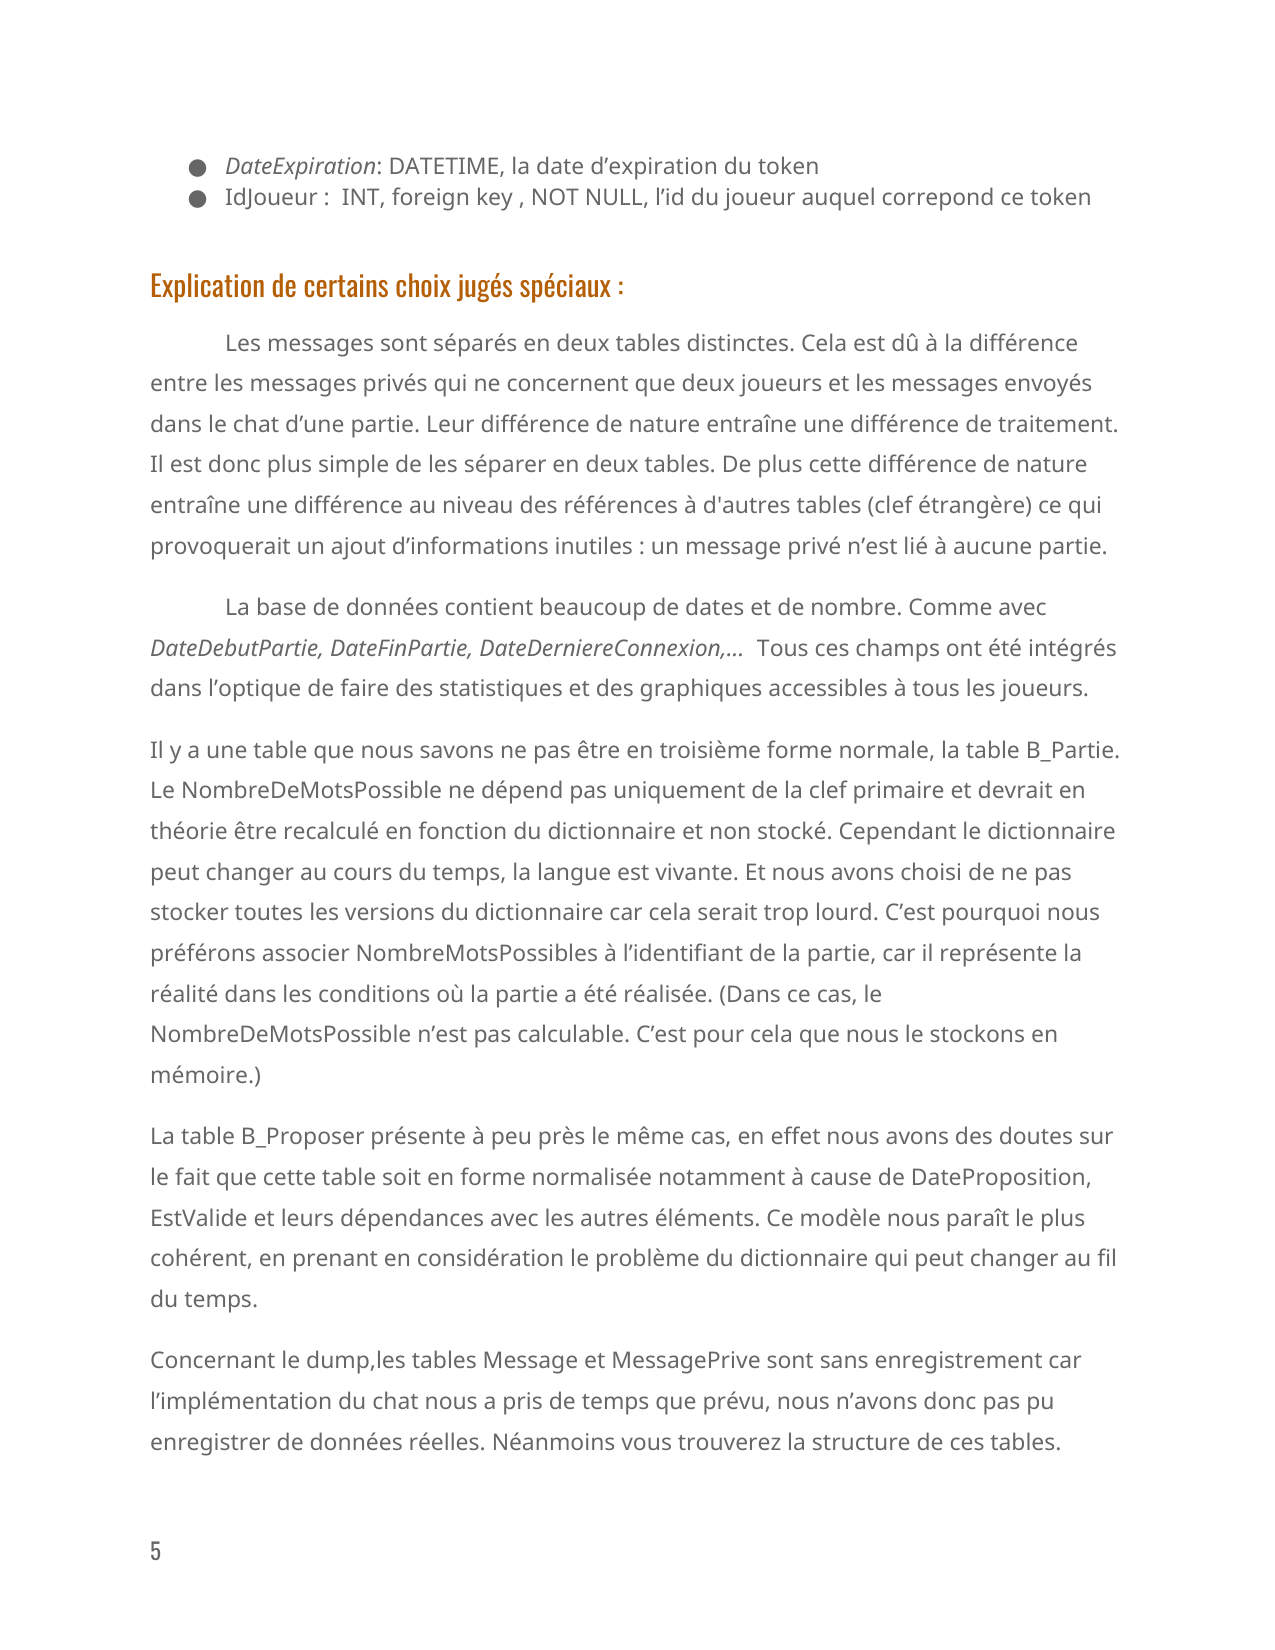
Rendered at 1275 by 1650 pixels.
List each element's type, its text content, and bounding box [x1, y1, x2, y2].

list DateExpiration: DATETIME, la date d’expiration du token [187, 150, 1125, 181]
text La base de données contient beaucoup de dates et de nombre. Comme avec DateDebutPartie, DateFinPartie, DateDerniereConnexion,... Tous ces champs ont été intégrés dans l’optique de faire des statistiques et des graphiques accessibles à tous les joueurs. [150, 591, 1125, 704]
list IdJoueur : INT, foreign key , NOT NULL, l’id du joueur auquel correpond ce token [187, 181, 1125, 212]
subtitle Explication de certains choix jugés spéciaux : [150, 262, 1125, 306]
text Il y a une table que nous savons ne pas être en troisième forme normale, la table B_Partie. Le NombreDeMotsPossible ne dépend pas uniquement de la clef primaire et devrait en théorie être recalculé en fonction du dictionnaire et non stocké. Cependant le dictionnaire peut changer au cours du temps, la langue est vivante. Et nous avons choisi de ne pas stocker toutes les versions du dictionnaire car cela serait trop lourd. C’est pourquoi nous préférons associer NombreMotsPossibles à l’identifiant de la partie, car il représente la réalité dans les conditions où la partie a été réalisée. (Dans ce cas, le NombreDeMotsPossible n’est pas calculable. C’est pour cela que nous le stockons en mémoire.) [150, 734, 1125, 1090]
text Les messages sont séparés en deux tables distinctes. Cela est dû à la différence entre les messages privés qui ne concernent que deux joueurs et les messages envoyés dans le chat d’une partie. Leur différence de nature entraîne une différence de traitement. Il est donc plus simple de les séparer en deux tables. De plus cette différence de nature entraîne une différence au niveau des références à d'autres tables (clef étrangère) ce qui provoquerait un ajout d’informations inutiles : un message privé n’est lié à aucune partie. [150, 327, 1125, 561]
text Concernant le dump,les tables Message et MessagePrive sont sans enregistrement car l’implémentation du chat nous a pris de temps que prévu, nous n’avons donc pas pu enregistrer de données réelles. Néanmoins vous trouverez la structure de ces tables. [150, 1344, 1125, 1457]
text La table B_Proposer présente à peu près le même cas, en effet nous avons des doutes sur le fait que cette table soit en forme normalisée notamment à cause de DateProposition, EstValide et leurs dépendances avec les autres éléments. Ce modèle nous paraît le plus cohérent, en prenant en considération le problème du dictionnaire qui peut changer au fil du temps. [150, 1120, 1125, 1314]
